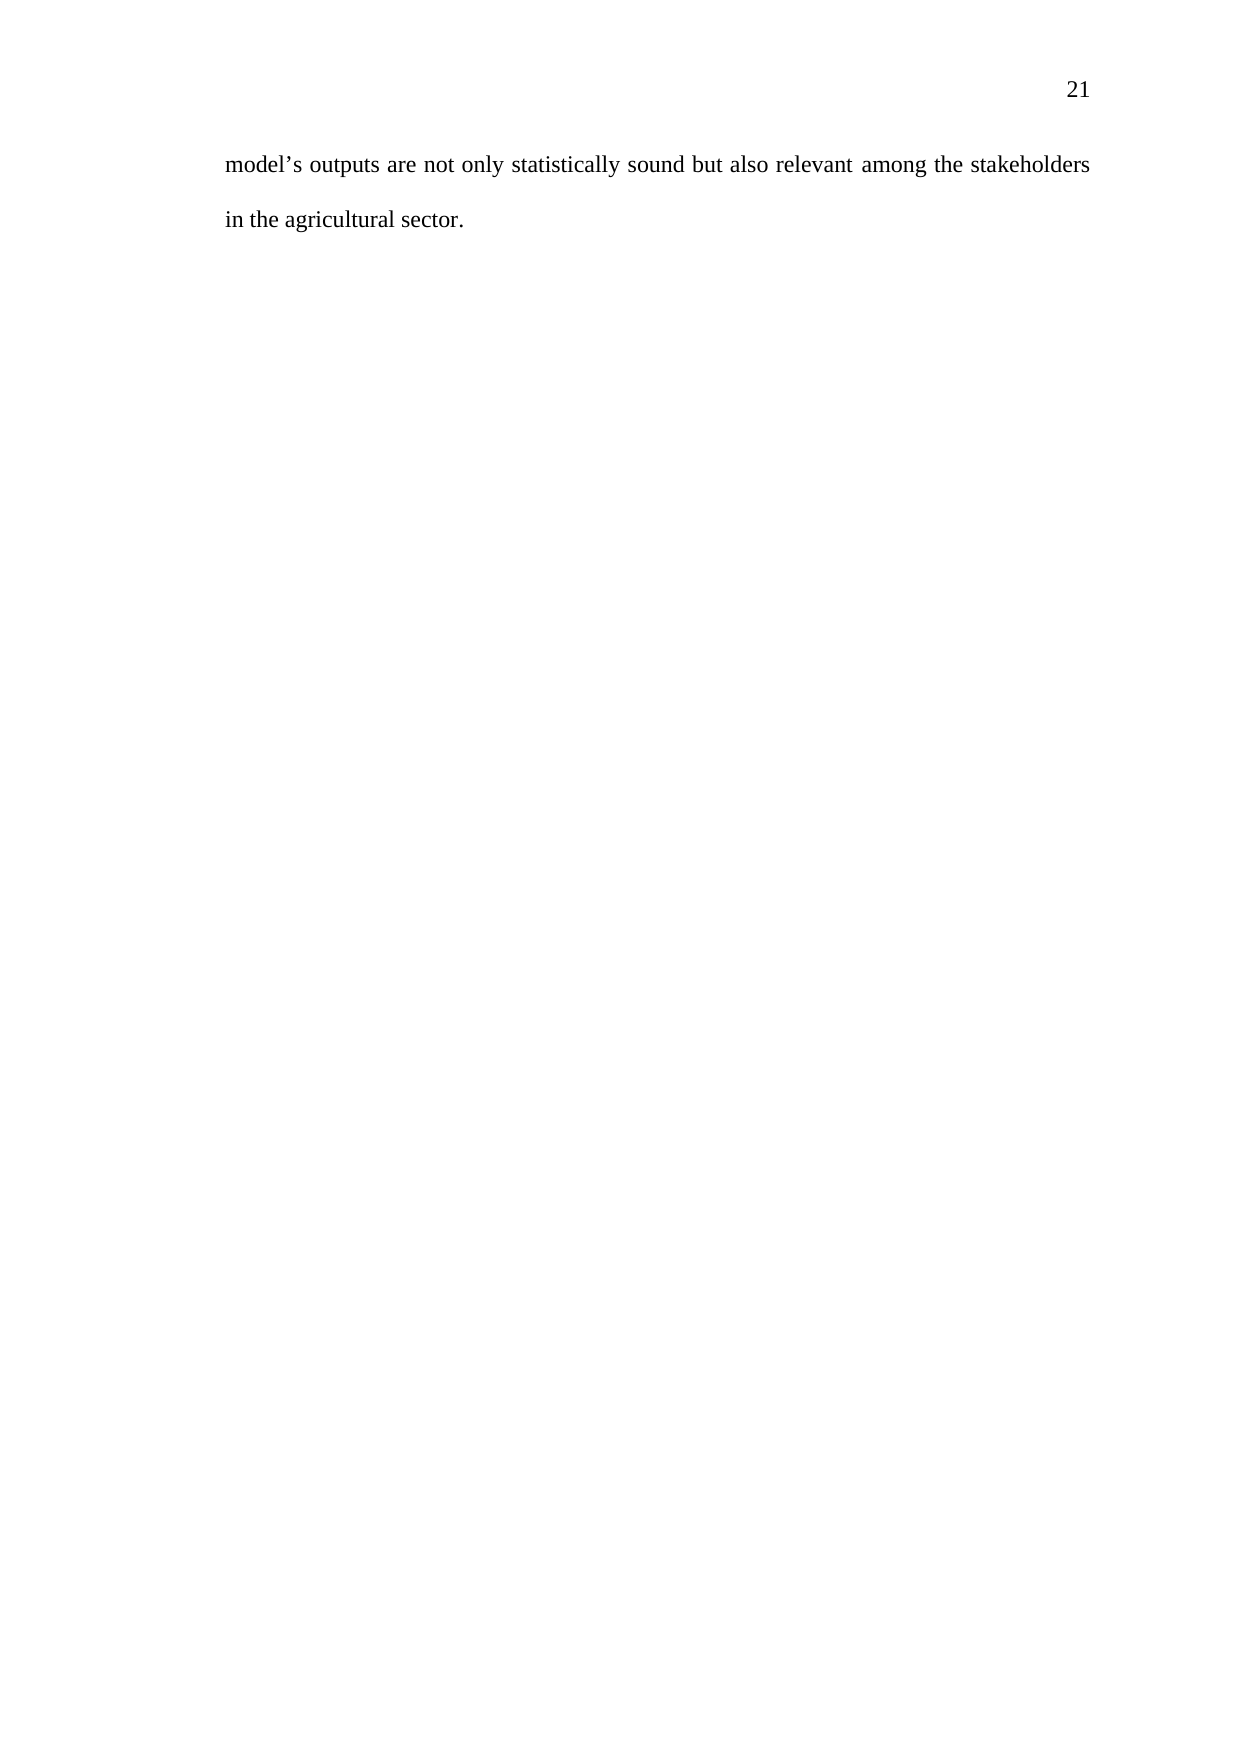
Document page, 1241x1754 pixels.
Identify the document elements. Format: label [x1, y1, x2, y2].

text [225, 150, 1090, 233]
